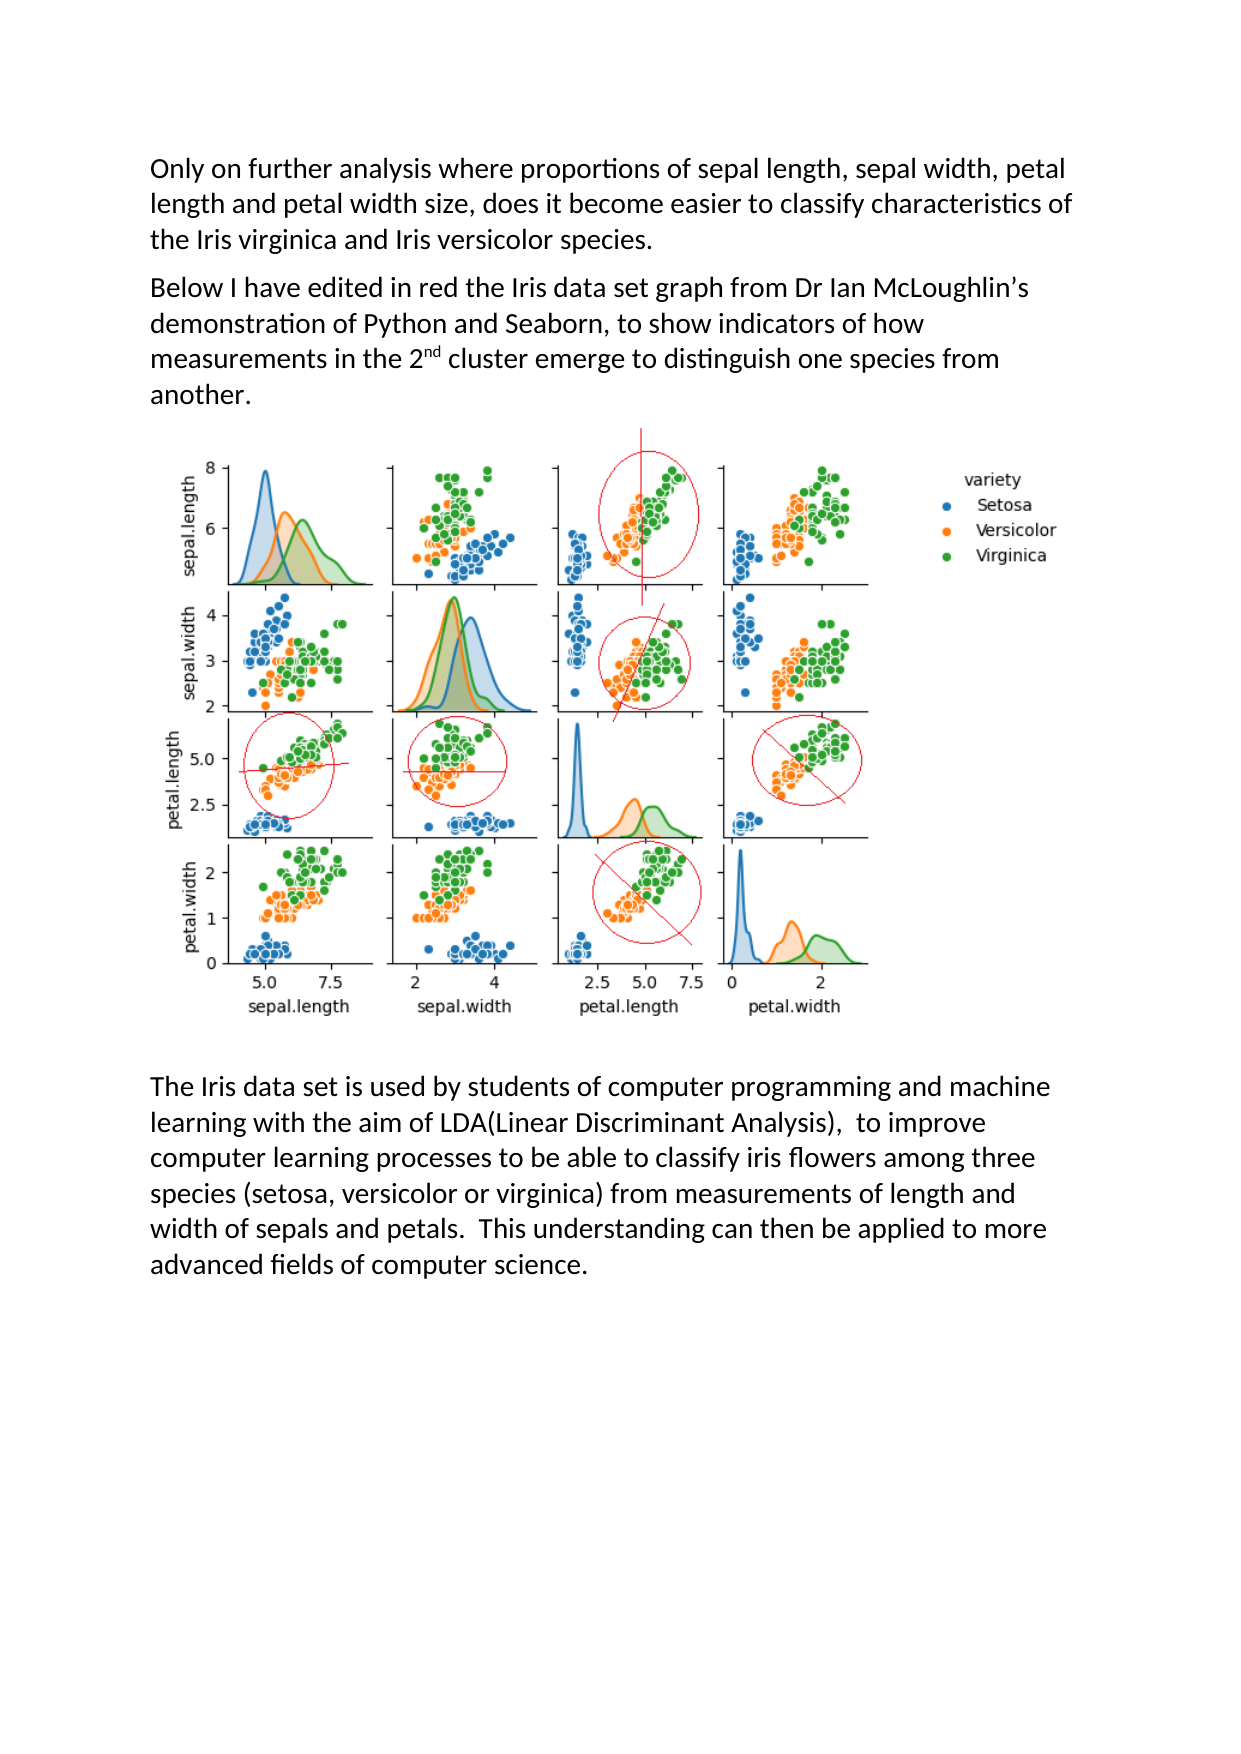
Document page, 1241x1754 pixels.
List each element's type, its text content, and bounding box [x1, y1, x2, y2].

text Below I have edited in red the Iris data set graph from Dr Ian McLoughlin’s demonstration of Python and Seaborn, to show indicators of how measurements in the 2nd cluster emerge to distinguish one species from another. [150, 269, 1090, 412]
picture [150, 427, 1077, 1040]
text The Iris data set is used by students of computer programming and machine learning with the aim of LDA(Linear Discriminant Analysis), to improve computer learning processes to be able to classify iris flowers among three species (setosa, versicolor or virginica) from measurements of length and width of sepals and petals. This understanding can then be applied to more advanced fields of computer science. [150, 1068, 1090, 1282]
text Only on further analysis where proportions of sepal length, sepal width, petal length and petal width size, does it become easier to classify characteristics of the Iris virginica and Iris versicolor species. [150, 150, 1090, 257]
